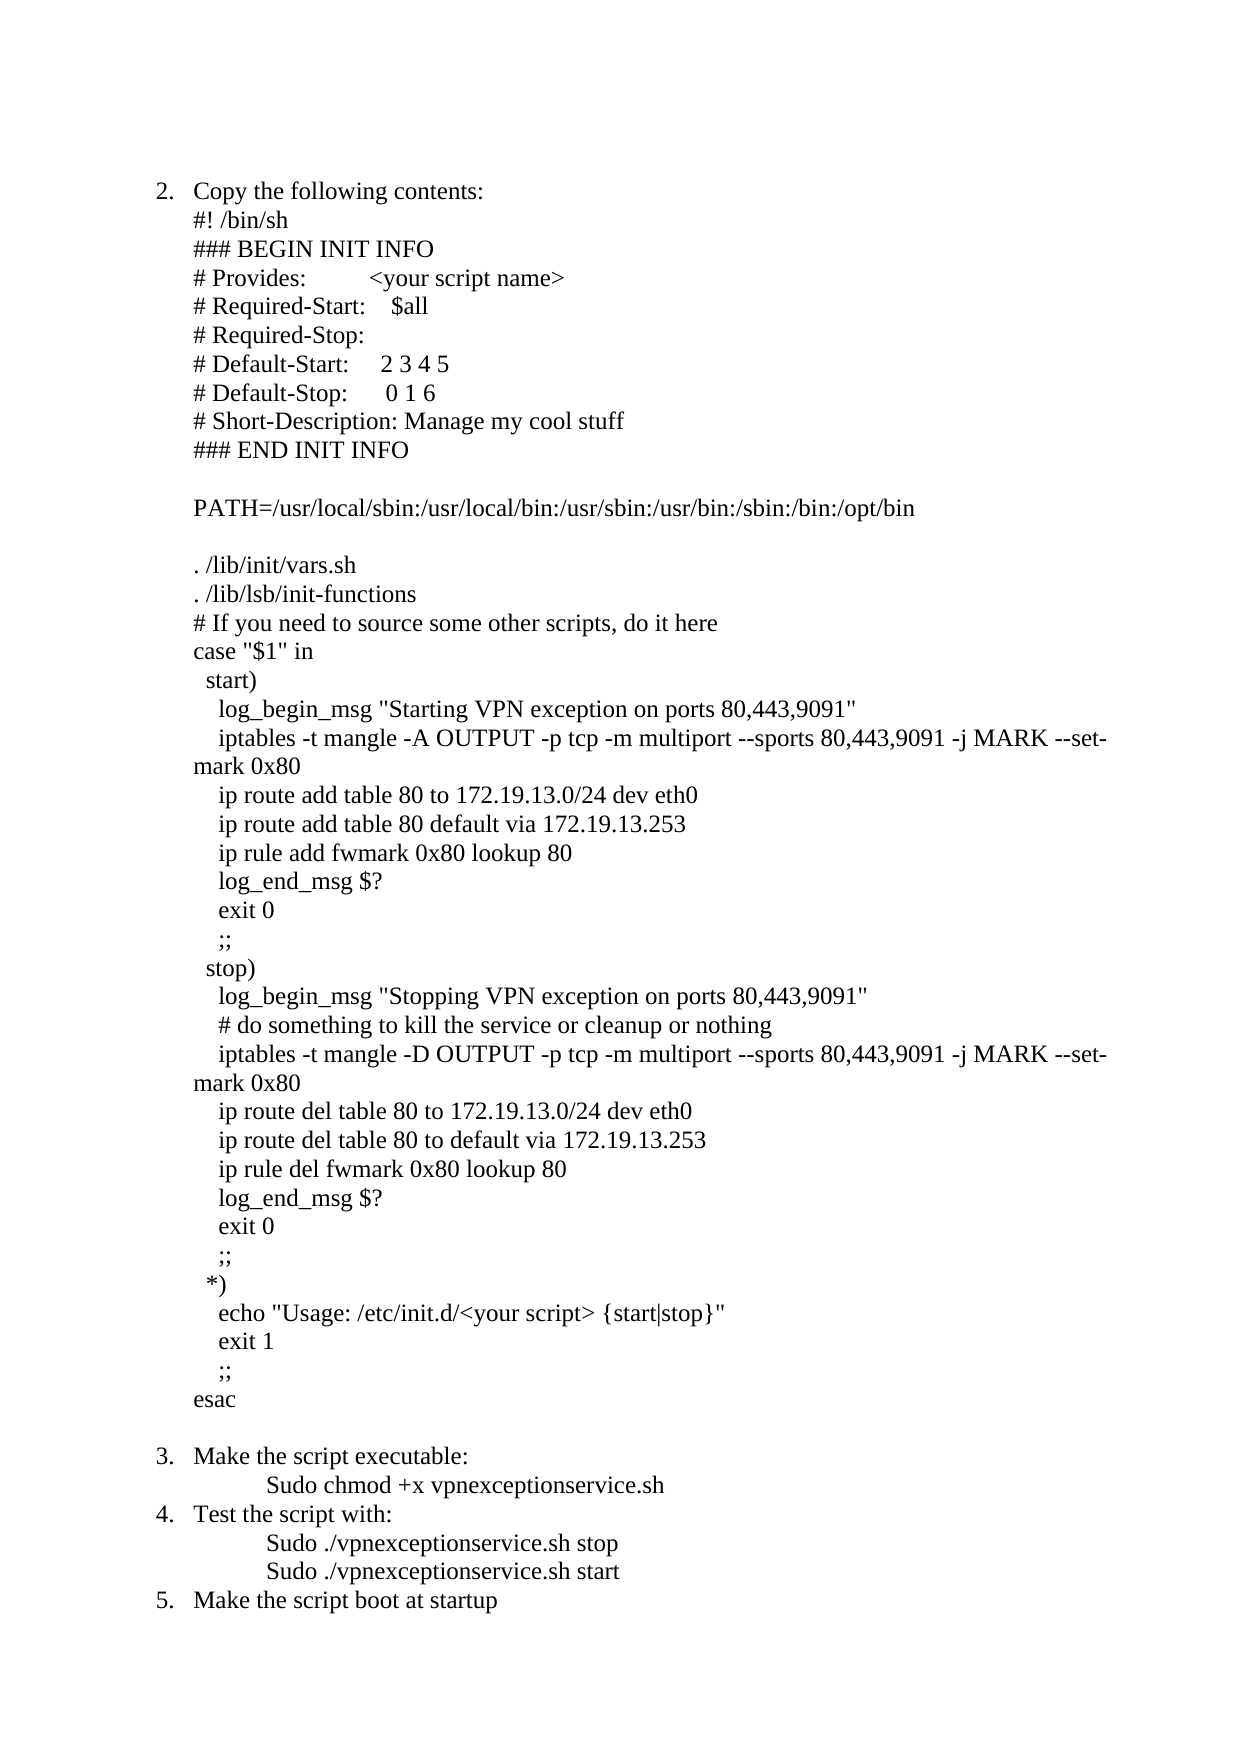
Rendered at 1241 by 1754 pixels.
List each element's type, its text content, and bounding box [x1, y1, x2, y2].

list # do something to kill the service or cleanup or nothing [193, 1010, 1122, 1039]
list # Short-Description: Manage my cool stuff [193, 406, 1122, 435]
list Sudo ./vpnexceptionservice.sh stop [266, 1528, 1122, 1556]
list ;; [193, 924, 1122, 953]
list start) [193, 665, 1122, 694]
list . /lib/init/vars.sh [193, 550, 1122, 579]
list ### BEGIN INIT INFO [193, 234, 1122, 263]
list # Default-Stop: 0 1 6 [193, 378, 1122, 406]
list *) [193, 1269, 1122, 1298]
list log_end_msg $? [193, 1183, 1122, 1211]
list ### END INIT INFO [193, 435, 1122, 464]
list # If you need to source some other scripts, do it here [193, 608, 1122, 636]
list esac [193, 1384, 1122, 1413]
list # Default-Start: 2 3 4 5 [193, 349, 1122, 378]
list ip route add table 80 default via 172.19.13.253 [193, 809, 1122, 838]
list Make the script boot at startup [156, 1585, 1122, 1614]
list PATH=/usr/local/sbin:/usr/local/bin:/usr/sbin:/usr/bin:/sbin:/bin:/opt/bin [193, 493, 1122, 521]
list Sudo chmod +x vpnexceptionservice.sh [266, 1470, 1122, 1499]
list iptables -t mangle -A OUTPUT -p tcp -m multiport --sports 80,443,9091 -j MARK --set-mark 0x80 [193, 723, 1122, 780]
list Make the script executable: [156, 1441, 1122, 1470]
list Test the script with: [156, 1499, 1122, 1528]
list ip rule del fwmark 0x80 lookup 80 [193, 1154, 1122, 1183]
list exit 0 [193, 895, 1122, 924]
list log_end_msg $? [193, 866, 1122, 895]
list # Required-Start: $all [193, 291, 1122, 320]
list ;; [193, 1355, 1122, 1384]
list log_begin_msg "Stopping VPN exception on ports 80,443,9091" [193, 981, 1122, 1010]
list ip route add table 80 to 172.19.13.0/24 dev eth0 [193, 780, 1122, 809]
list Sudo ./vpnexceptionservice.sh start [266, 1556, 1122, 1585]
list # Provides: <your script name> [193, 263, 1122, 291]
list exit 1 [193, 1326, 1122, 1355]
list Copy the following contents: [156, 176, 1122, 205]
list iptables -t mangle -D OUTPUT -p tcp -m multiport --sports 80,443,9091 -j MARK --set-mark 0x80 [193, 1039, 1122, 1096]
list # Required-Stop: [193, 320, 1122, 349]
list ip rule add fwmark 0x80 lookup 80 [193, 838, 1122, 866]
list #! /bin/sh [193, 205, 1122, 234]
list exit 0 [193, 1211, 1122, 1240]
list ip route del table 80 to 172.19.13.0/24 dev eth0 [193, 1096, 1122, 1125]
list case "$1" in [193, 636, 1122, 665]
list ip route del table 80 to default via 172.19.13.253 [193, 1125, 1122, 1154]
list ;; [193, 1240, 1122, 1269]
list echo "Usage: /etc/init.d/<your script> {start|stop}" [193, 1298, 1122, 1326]
list log_begin_msg "Starting VPN exception on ports 80,443,9091" [193, 694, 1122, 723]
list . /lib/lsb/init-functions [193, 579, 1122, 608]
list stop) [193, 953, 1122, 981]
